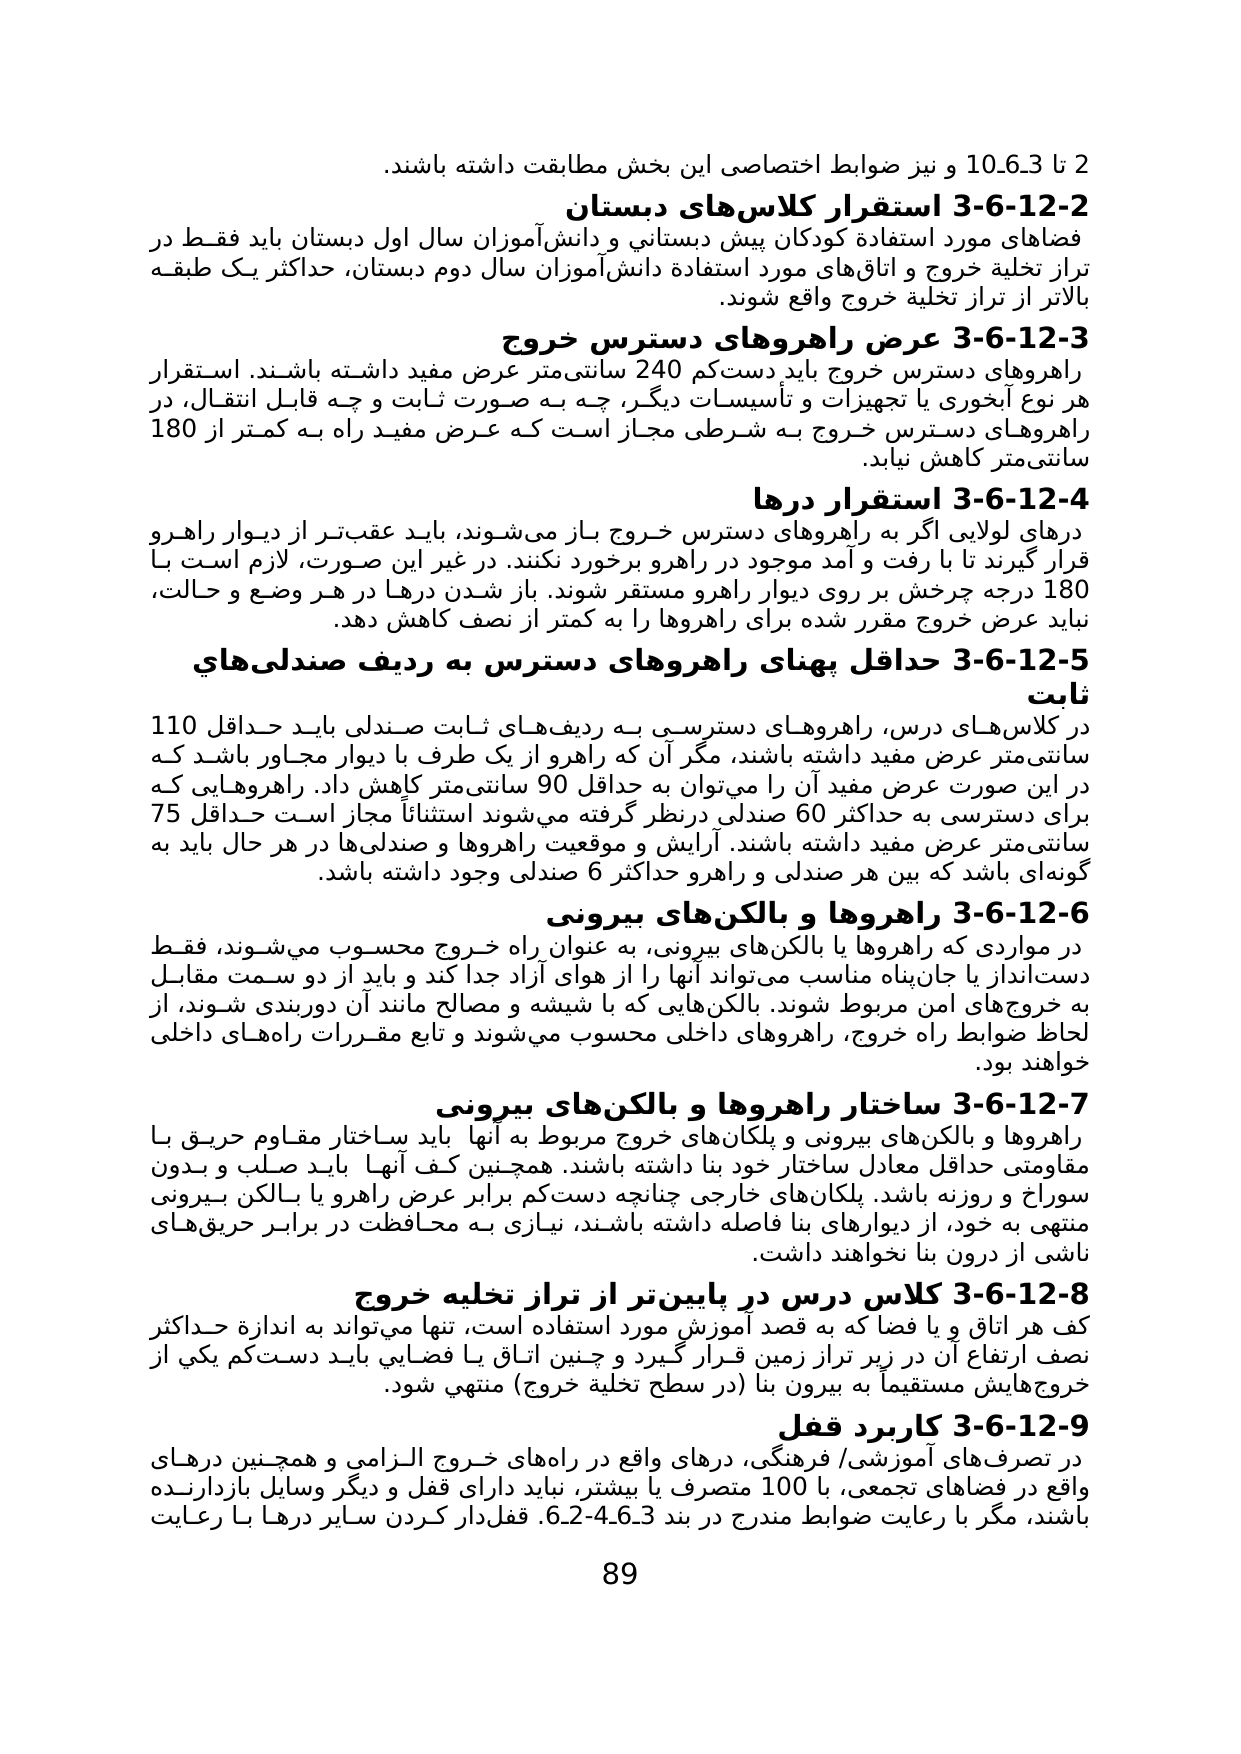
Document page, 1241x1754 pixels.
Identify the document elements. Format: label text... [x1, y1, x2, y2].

subtitle 3-6-12-9 کاربرد قفل [150, 1409, 1090, 1443]
text فضاهای مورد استفادة کودکان پیش دبستاني و دانش‌آموزان سال اول دبستان باید فقط در تراز تخلیة خروج و اتاق‌های مورد استفادة دانش‌آموزان سال دوم دبستان،‌ حداکثر یک طبقه بالاتر از تراز تخلیة خروج واقع شوند. [150, 223, 1090, 311]
subtitle 3-6-12-2 استقرار کلاس‌های دبستان [150, 189, 1090, 223]
text كف هر اتاق و يا فضا كه به قصد آموزش مورد استفاده است، تنها مي‌تواند به اندازة حداكثر نصف ارتفاع آن در زير تراز زمين قرار گيرد و چنين اتاق يا فضايي باید دست‌کم يكي از خروج‌هايش مستقیماً به بیرون بنا (در سطح تخلیة خروج) منتهي ‌شود. [150, 1311, 1090, 1399]
text راهروها و بالکن‌های بیرونی و پلكان‌های خروج مربوط به آنها باید ساختار مقاوم حریق با مقاومتی حداقل معادل ساختار خود بنا داشته باشند. همچنین کف آنها باید صلب و بدون سوراخ و روزنه باشد. پلكان‌های خارجی چنانچه دست‌کم برابر عرض راهرو یا بالکن بیرونی منتهی به خود، از دیوارهای بنا فاصله داشته باشند، نیازی به محافظت در برابر حریق‌های ناشی از درون بنا نخواهند داشت. [150, 1121, 1090, 1267]
subtitle 3-6-12-5 حداقل پهنای راهروهای دسترس به ردیف صندلی‌هاي ثابت [150, 643, 1090, 711]
text راهروهای دسترس خروج باید دست‌کم 240 سانتی‌متر عرض مفید داشته باشند. استقرار هر نوع آبخوری یا تجهیزات و تأسیسات دیگر، چه به صورت ثابت و چه قابل انتقال، در راهروهای دسترس خروج به شرطی مجاز است که عرض مفید راه به کمتر از 180 سانتی‌متر کاهش نیابد. [150, 355, 1090, 472]
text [150, 150, 1090, 179]
text در کلاس‌های درس، راهروهای دسترسی به ردیف‌های ثابت صندلی باید حداقل 110 سانتی‌متر عرض مفید داشته باشند، مگر آن که راهرو از یک طرف با دیوار مجاور باشد که در اين صورت عرض مفید آن را مي‌توان به حداقل 90 سانتی‌متر کاهش داد. راهروهایی که برای دسترسی به حداکثر 60 صندلی درنظر گرفته مي‌شوند استثنائاً مجاز است حداقل 75 سانتی‌متر عرض مفید داشته باشند. آرایش و موقعیت راهروها و صندلی‌ها در هر حال باید به گونه‌ای باشد که بین هر صندلی و راهرو حداکثر 6 صندلی وجود داشته باشد. [150, 711, 1090, 886]
subtitle 3-6-12-6 راهروها و بالکن‌های بیرونی [150, 897, 1090, 931]
subtitle 3-6-12-4 استقرار درها [150, 482, 1090, 516]
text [150, 1443, 1090, 1531]
text درهای لولایی اگر به راهروهای دسترس خروج باز می‌شوند، باید عقب‌تر از دیوار راهرو قرار گیرند تا با رفت و آمد موجود در راهرو برخورد نکنند. در غیر این صورت، لازم است با 180 درجه چرخش بر روی دیوار راهرو مستقر شوند. باز شدن درها در هر وضع و حالت، نباید عرض خروج مقرر شده برای راهروها را به کمتر از نصف کاهش دهد. [150, 516, 1090, 633]
subtitle 3-6-12-8 کلاس درس در پایین‌تر از تراز تخلیه خروج [150, 1277, 1090, 1311]
subtitle 3-6-12-7 ساختار راهروها و بالکن‌های بیرونی [150, 1087, 1090, 1121]
subtitle 3-6-12-3 عرض راهروهای دسترس خروج [150, 321, 1090, 355]
text در مواردی که راهروها یا بالکن‌های بیرونی، به عنوان راه خروج محسوب مي‌شوند، فقط دست‌انداز یا جان‌پناه مناسب می‌تواند آنها را از هوای آزاد جدا کند و باید از دو سمت مقابل به خروج‌های امن مربوط شوند. بالکن‌هایی که با شیشه و مصالح مانند آن دوربندی شوند، از لحاظ ضوابط راه خروج، راهروهای داخلی محسوب مي‌شوند و تابع مقررات راه‌های داخلی خواهند بود. [150, 931, 1090, 1077]
